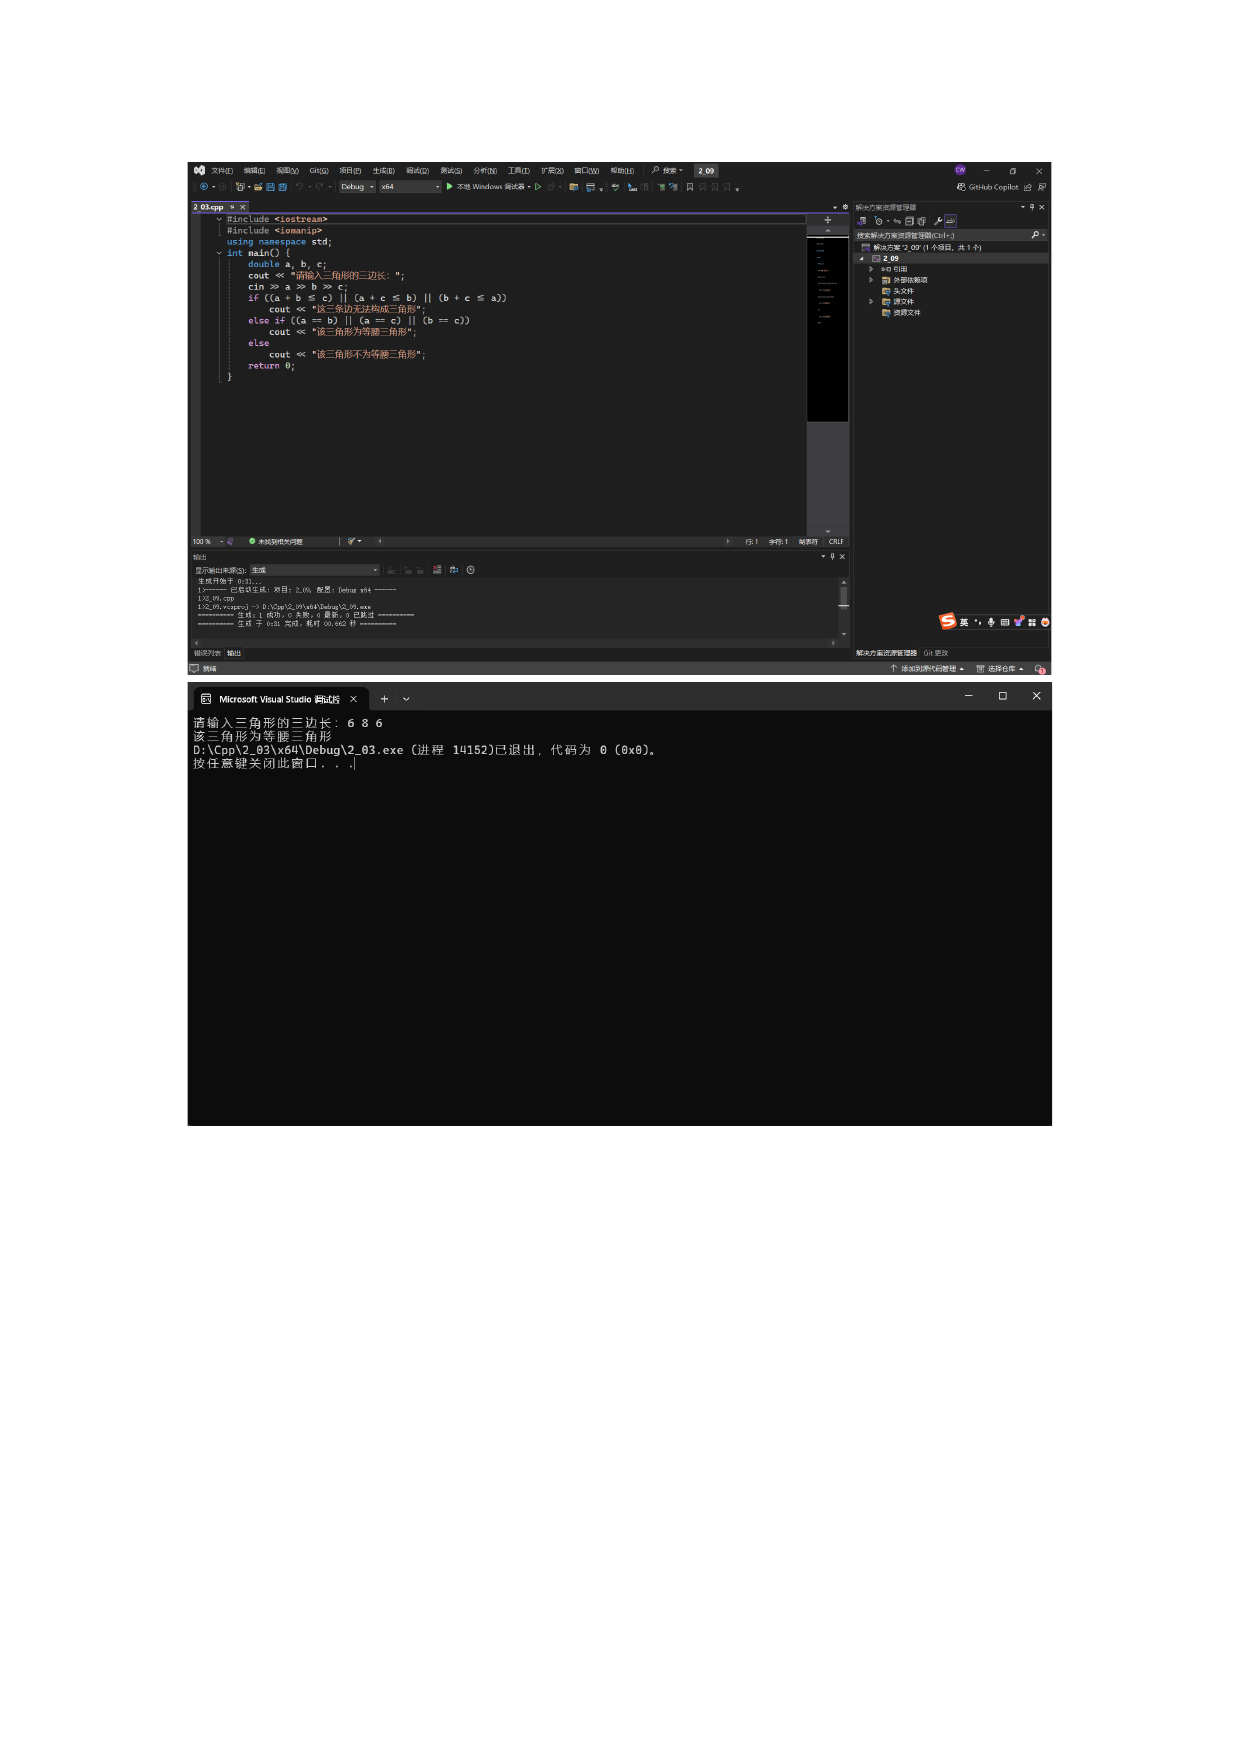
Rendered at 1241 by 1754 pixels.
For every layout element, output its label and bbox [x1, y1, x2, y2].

picture [187, 682, 1053, 1126]
picture [187, 162, 1052, 675]
